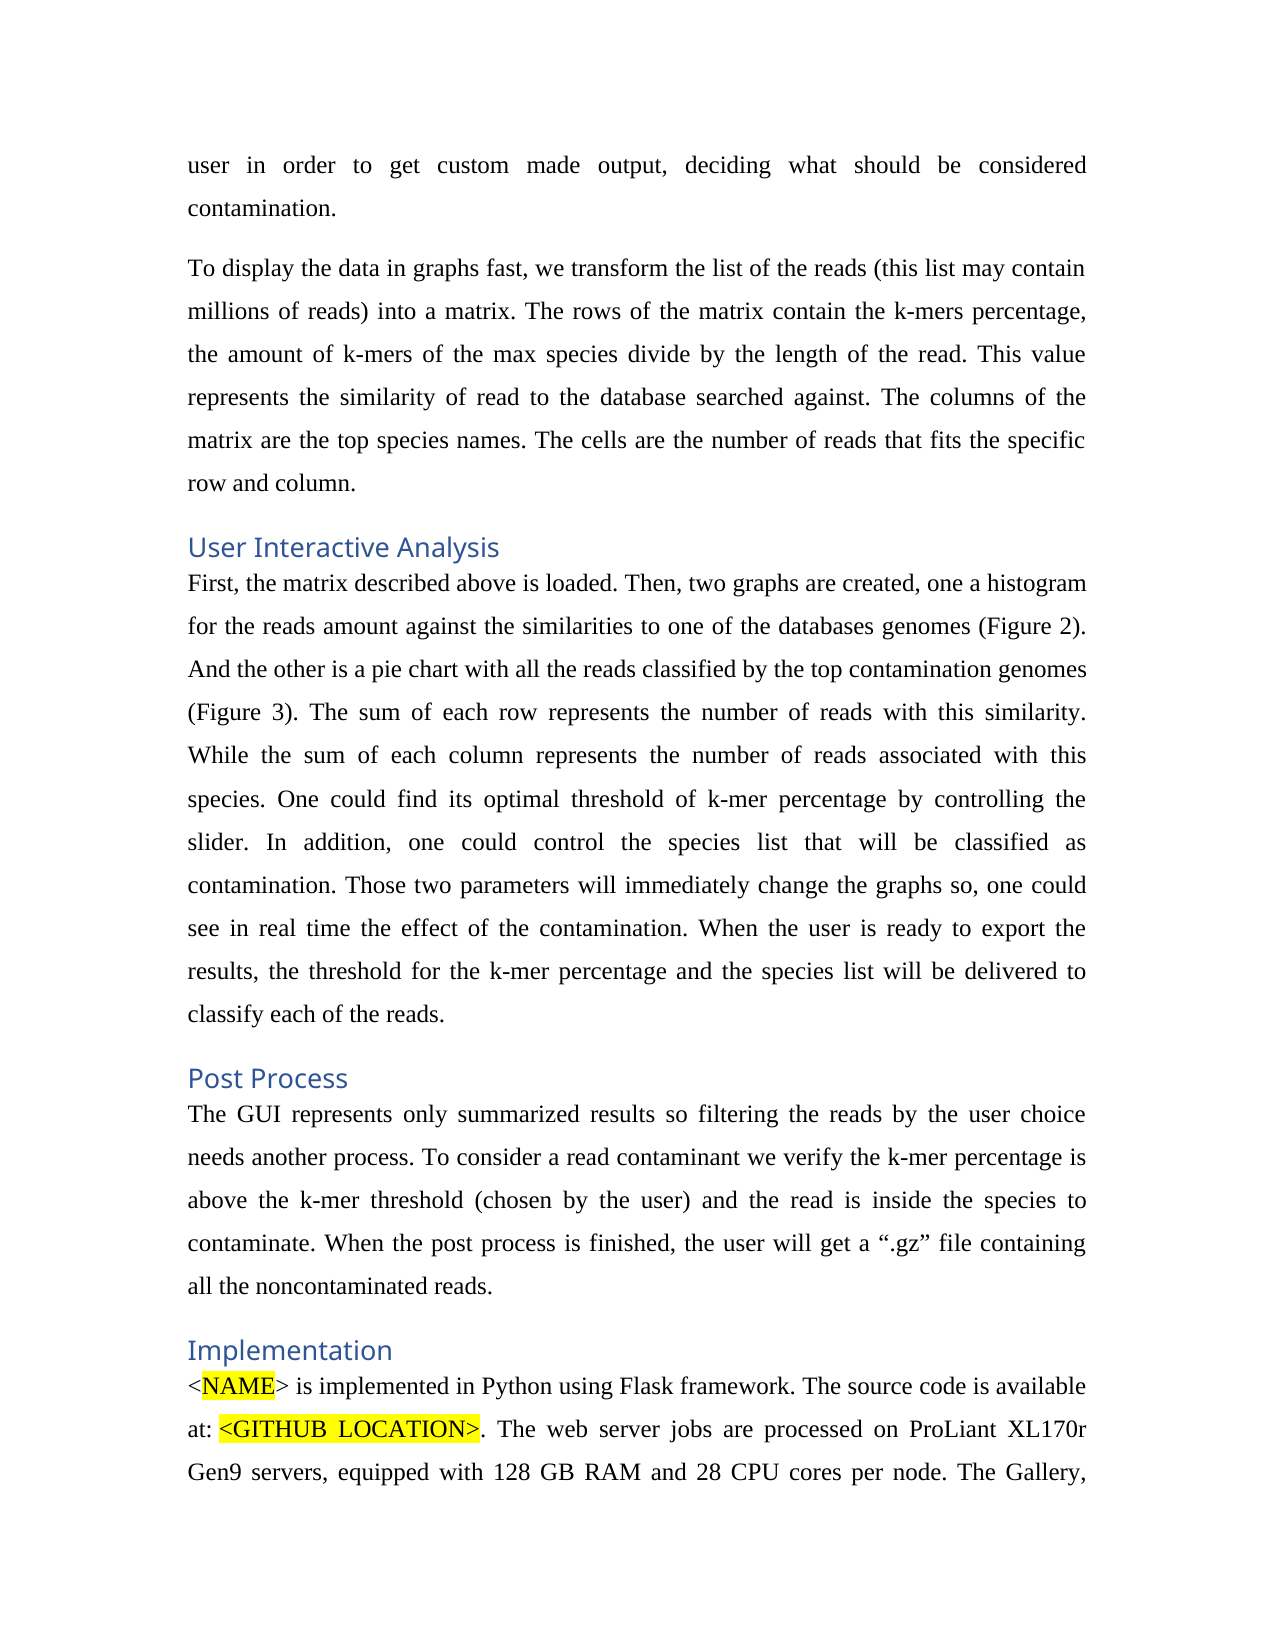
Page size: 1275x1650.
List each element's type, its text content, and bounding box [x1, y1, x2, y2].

subtitle Post Process [187, 1059, 1087, 1096]
text To display the data in graphs fast, we transform the list of the reads (this list may contain millions of reads) into a matrix. The rows of the matrix contain the k-mers percentage, the amount of k-mers of the max species divide by the length of the read. This value represents the similarity of read to the database searched against. The columns of the matrix are the top species names. The cells are the number of reads that fits the specific row and column. [187, 253, 1087, 497]
subtitle User Interactive Analysis [187, 528, 1087, 565]
text First, the matrix described above is loaded. Then, two graphs are created, one a histogram for the reads amount against the similarities to one of the databases genomes (Figure 2). And the other is a pie chart with all the reads classified by the top contamination genomes (Figure 3). The sum of each row represents the number of reads with this similarity. While the sum of each column represents the number of reads associated with this species. One could find its optimal threshold of k-mer percentage by controlling the slider. In addition, one could control the species list that will be classified as contamination. Those two parameters will immediately change the graphs so, one could see in real time the effect of the contamination. When the user is ready to export the results, the threshold for the k-mer percentage and the species list will be delivered to classify each of the reads. [187, 568, 1087, 1028]
text The GUI represents only summarized results so filtering the reads by the user choice needs another process. To consider a read contaminant we verify the k-mer percentage is above the k-mer threshold (chosen by the user) and the read is inside the species to contaminate. When the post process is finished, the user will get a “.gz” file containing all the noncontaminated reads. [187, 1099, 1087, 1300]
subtitle Implementation [187, 1331, 1087, 1368]
